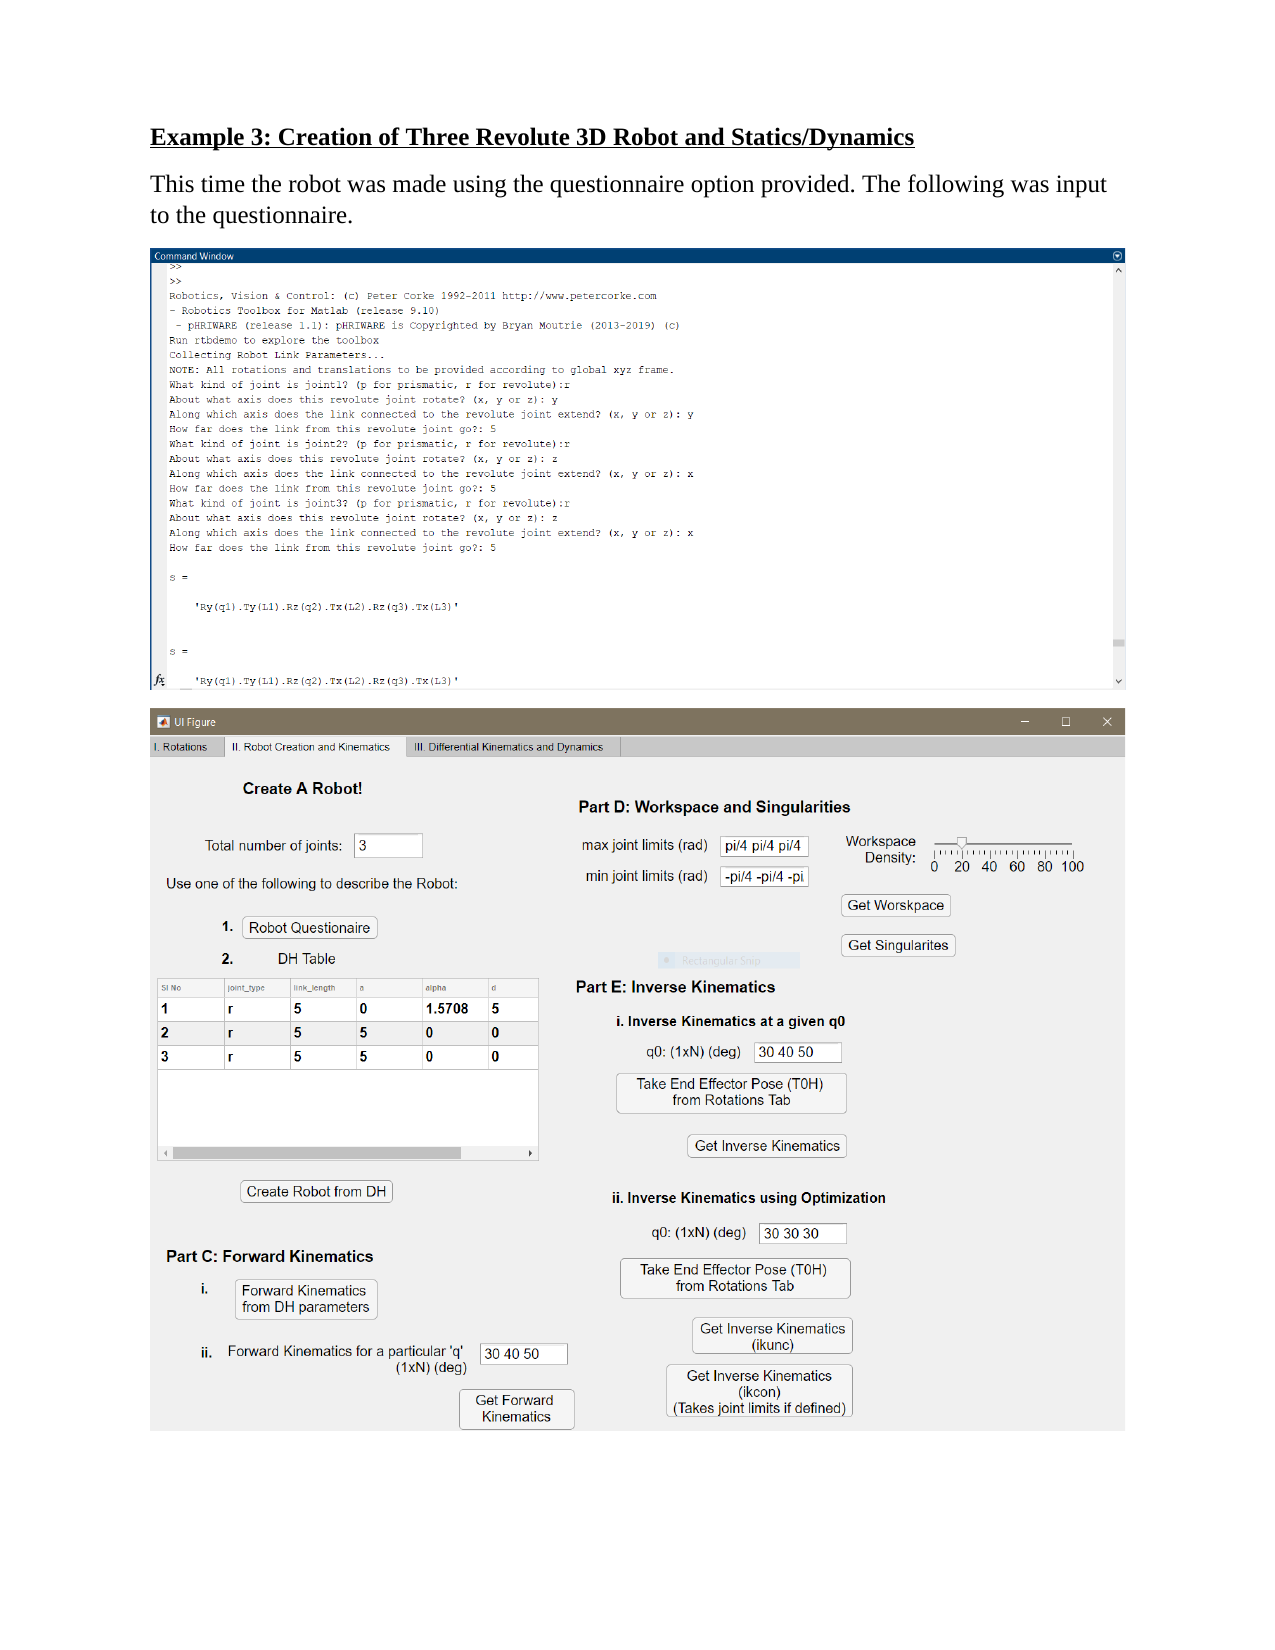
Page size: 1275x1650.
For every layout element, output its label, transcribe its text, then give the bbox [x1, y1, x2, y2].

picture [150, 248, 1125, 690]
picture [150, 708, 1125, 1431]
text This time the robot was made using the questionnaire option provided. The following was input to the questionnaire. [150, 169, 1125, 229]
text Example 3: Creation of Three Revolute 3D Robot and Statics/Dynamics [150, 122, 1125, 151]
